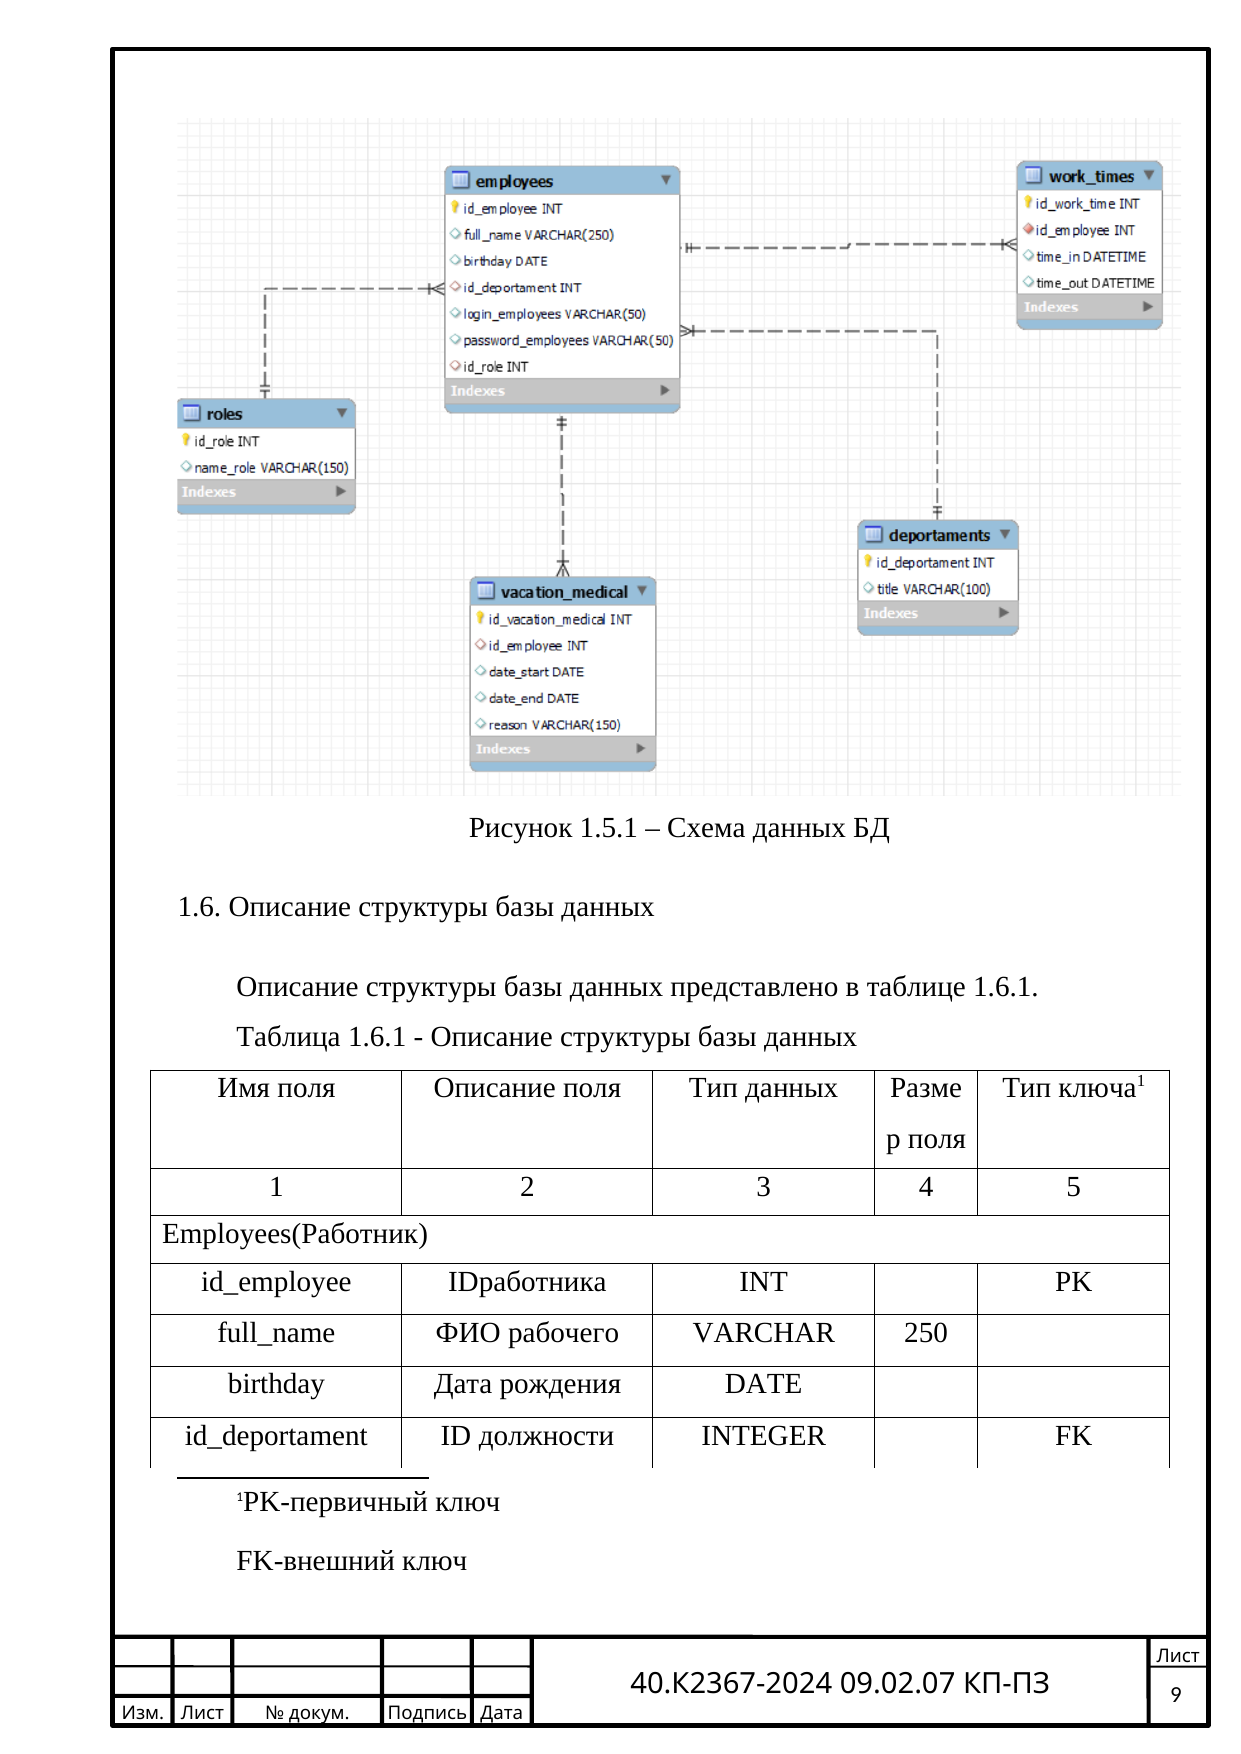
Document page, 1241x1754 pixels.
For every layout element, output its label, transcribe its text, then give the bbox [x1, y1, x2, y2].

table_cell Employees(Работник) [151, 1216, 1169, 1263]
table_cell [978, 1367, 1169, 1417]
table_header Размер поля [875, 1071, 977, 1168]
table_cell id_deportament [151, 1418, 401, 1468]
table_cell 1 [151, 1169, 401, 1215]
table_header Имя поля [151, 1071, 401, 1168]
table_cell INTEGER [653, 1418, 874, 1468]
table_cell Дата рождения [402, 1367, 652, 1417]
table_cell 250 [875, 1315, 977, 1366]
table_cell birthday [151, 1367, 401, 1417]
table_cell ФИО рабочего [402, 1315, 652, 1366]
text Описание структуры базы данных представлено в таблице 1.6.1. [177, 969, 1181, 1002]
table_cell [875, 1264, 977, 1314]
table_cell 2 [402, 1169, 652, 1215]
subtitle 1.6. Описание структуры базы данных [177, 889, 1181, 923]
text Таблица 1.6.1 - Описание структуры базы данных [177, 1019, 1181, 1053]
table_header Тип ключа [978, 1071, 1169, 1168]
picture [177, 118, 1182, 796]
table_cell 4 [875, 1169, 977, 1215]
table_header Описание поля [402, 1071, 652, 1168]
table_cell full_name [151, 1315, 401, 1366]
table_cell 3 [653, 1169, 874, 1215]
table_cell PK [978, 1264, 1169, 1314]
table_cell 5 [978, 1169, 1169, 1215]
table_header Тип данных [653, 1071, 874, 1168]
table_cell id_employee [151, 1264, 401, 1314]
table_cell [875, 1367, 977, 1417]
table_cell INT [653, 1264, 874, 1314]
text Рисунок 1.5.1 – Схема данных БД [177, 810, 1181, 843]
table_cell VARCHAR [653, 1315, 874, 1366]
table_cell FK [978, 1418, 1169, 1468]
table_cell [978, 1315, 1169, 1366]
table_cell [875, 1418, 977, 1468]
table_cell DATE [653, 1367, 874, 1417]
table_cell ID должности [402, 1418, 652, 1468]
table_cell IDработника [402, 1264, 652, 1314]
